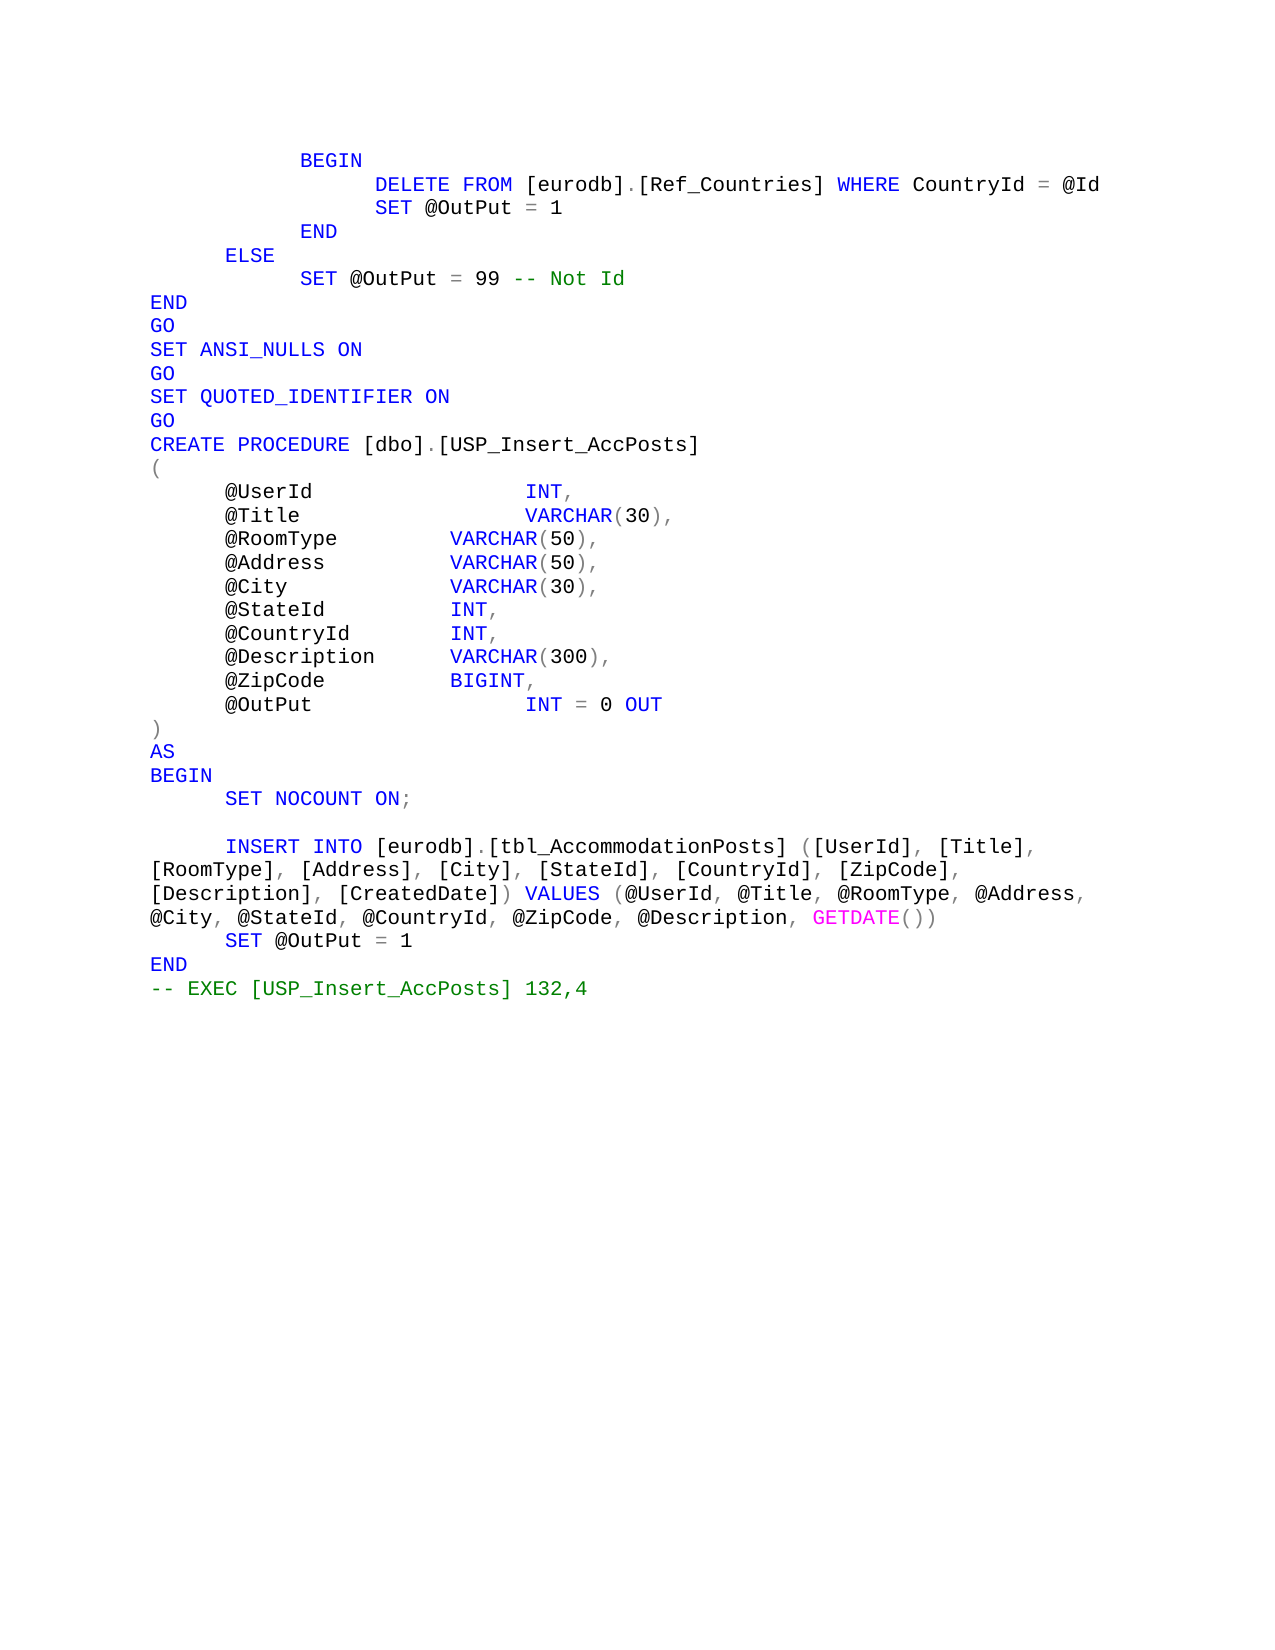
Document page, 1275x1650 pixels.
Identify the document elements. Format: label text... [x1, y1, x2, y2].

text END [150, 221, 1125, 244]
text @UserId INT, [150, 481, 1125, 505]
text @OutPut INT = 0 OUT [150, 694, 1125, 717]
text @StateId INT, [150, 599, 1125, 623]
text @City VARCHAR(30), [150, 576, 1125, 599]
text ( [150, 457, 1125, 481]
text AS [150, 741, 1125, 765]
text SET ANSI_NULLS ON [150, 339, 1125, 363]
text END [150, 292, 1125, 316]
text @RoomType VARCHAR(50), [150, 528, 1125, 552]
text SET @OutPut = 1 [150, 197, 1125, 221]
text @CountryId INT, [150, 623, 1125, 647]
text END [150, 954, 1125, 978]
text ELSE [150, 244, 1125, 268]
text SET @OutPut = 99 -- Not Id [150, 268, 1125, 292]
text @Description VARCHAR(300), [150, 647, 1125, 670]
text SET QUOTED_IDENTIFIER ON [150, 386, 1125, 410]
text DELETE FROM [eurodb].[Ref_Countries] WHERE CountryId = @Id [150, 174, 1125, 197]
text SET @OutPut = 1 [150, 930, 1125, 954]
text GO [150, 316, 1125, 339]
text SET NOCOUNT ON; [150, 788, 1125, 812]
text GO [150, 363, 1125, 386]
text -- EXEC [USP_Insert_AccPosts] 132,4 [150, 978, 1125, 1001]
text GO [150, 410, 1125, 434]
text ) [150, 717, 1125, 741]
text CREATE PROCEDURE [dbo].[USP_Insert_AccPosts] [150, 434, 1125, 457]
text @Address VARCHAR(50), [150, 552, 1125, 576]
text BEGIN [150, 765, 1125, 788]
text @Title VARCHAR(30), [150, 505, 1125, 528]
text INSERT INTO [eurodb].[tbl_AccommodationPosts] ([UserId], [Title], [RoomType], [Address], [City], [StateId], [CountryId], [ZipCode], [Description], [CreatedDate]) VALUES (@UserId, @Title, @RoomType, @Address, @City, @StateId, @CountryId, @ZipCode, @Description, GETDATE()) [150, 836, 1125, 930]
text @ZipCode BIGINT, [150, 670, 1125, 694]
text BEGIN [150, 150, 1125, 174]
